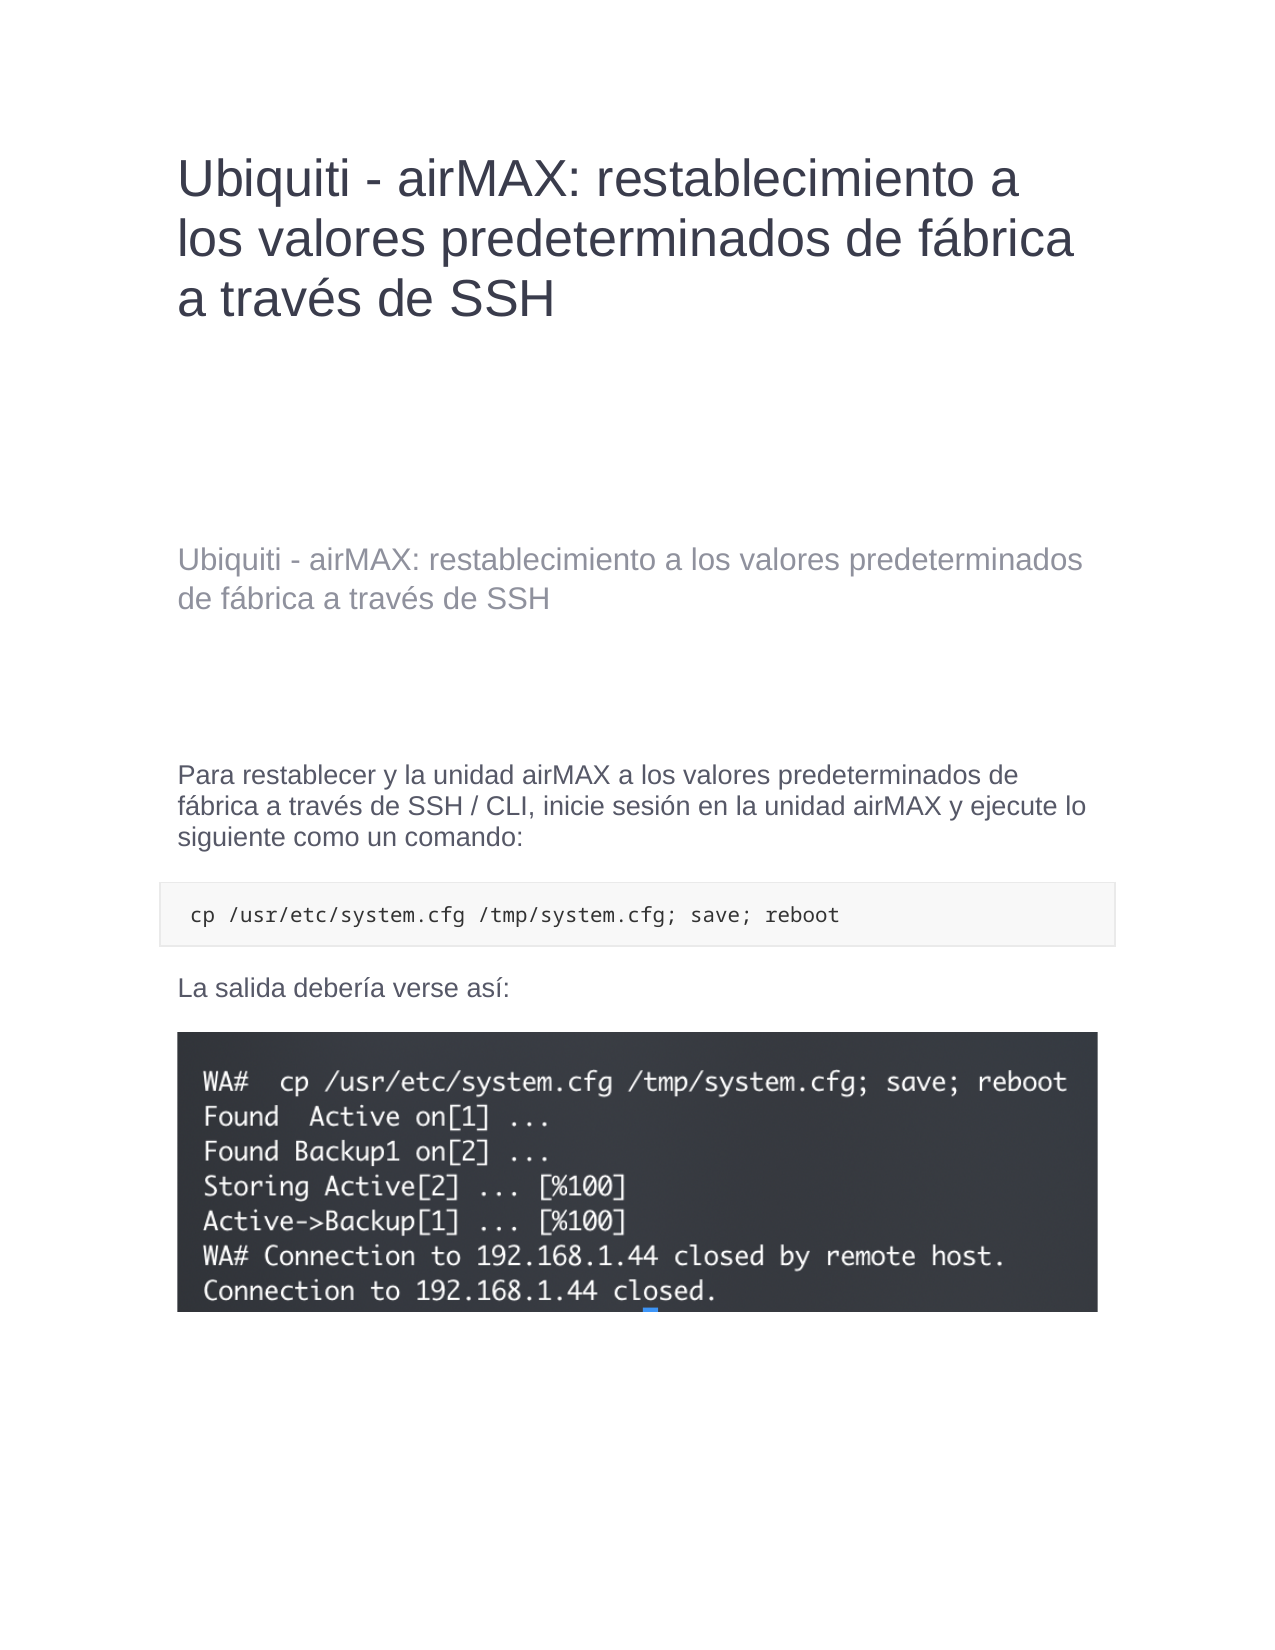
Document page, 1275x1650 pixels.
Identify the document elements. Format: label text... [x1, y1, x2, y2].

text Para restablecer y la unidad airMAX a los valores predeterminados de fábrica a través de SSH / CLI, inicie sesión en la unidad airMAX y ejecute lo siguiente como un comando: [177, 759, 1098, 853]
picture [177, 1032, 1098, 1312]
text La salida debería verse así: [177, 972, 1098, 1003]
subtitle Ubiquiti - airMAX: restablecimiento a los valores predeterminados de fábrica a través de SSH [177, 148, 1098, 327]
text Ubiquiti - airMAX: restablecimiento a los valores predeterminados de fábrica a través de SSH [177, 541, 1098, 616]
text cp /usr/etc/system.cfg /tmp/system.cfg; save; reboot [161, 883, 1114, 945]
